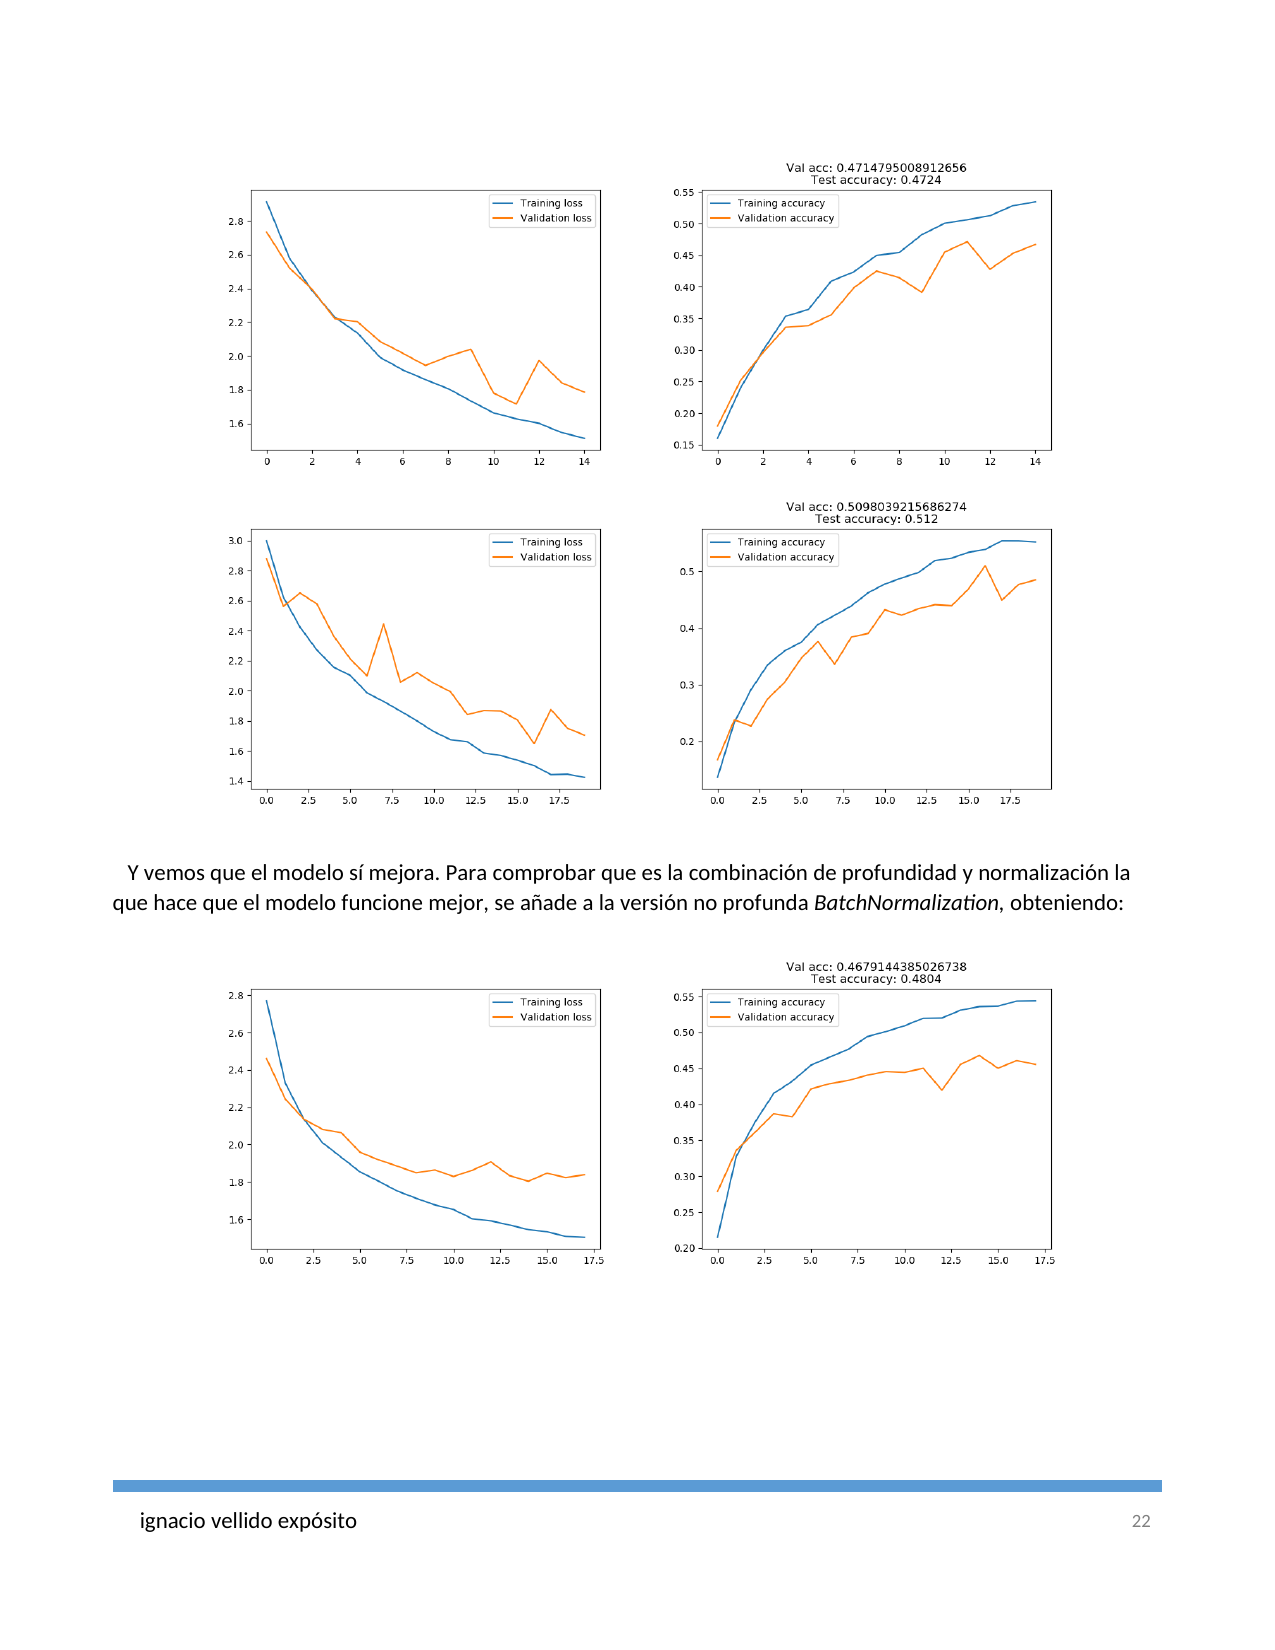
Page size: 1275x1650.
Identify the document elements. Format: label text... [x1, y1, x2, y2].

picture [194, 488, 1096, 826]
text Y vemos que el modelo sí mejora. Para comprobar que es la combinación de profundidad y normalización la que hace que el modelo funcione mejor, se añade a la versión no profunda BatchNormalization, obteniendo: [112, 858, 1162, 916]
picture [194, 948, 1096, 1286]
picture [194, 149, 1096, 487]
